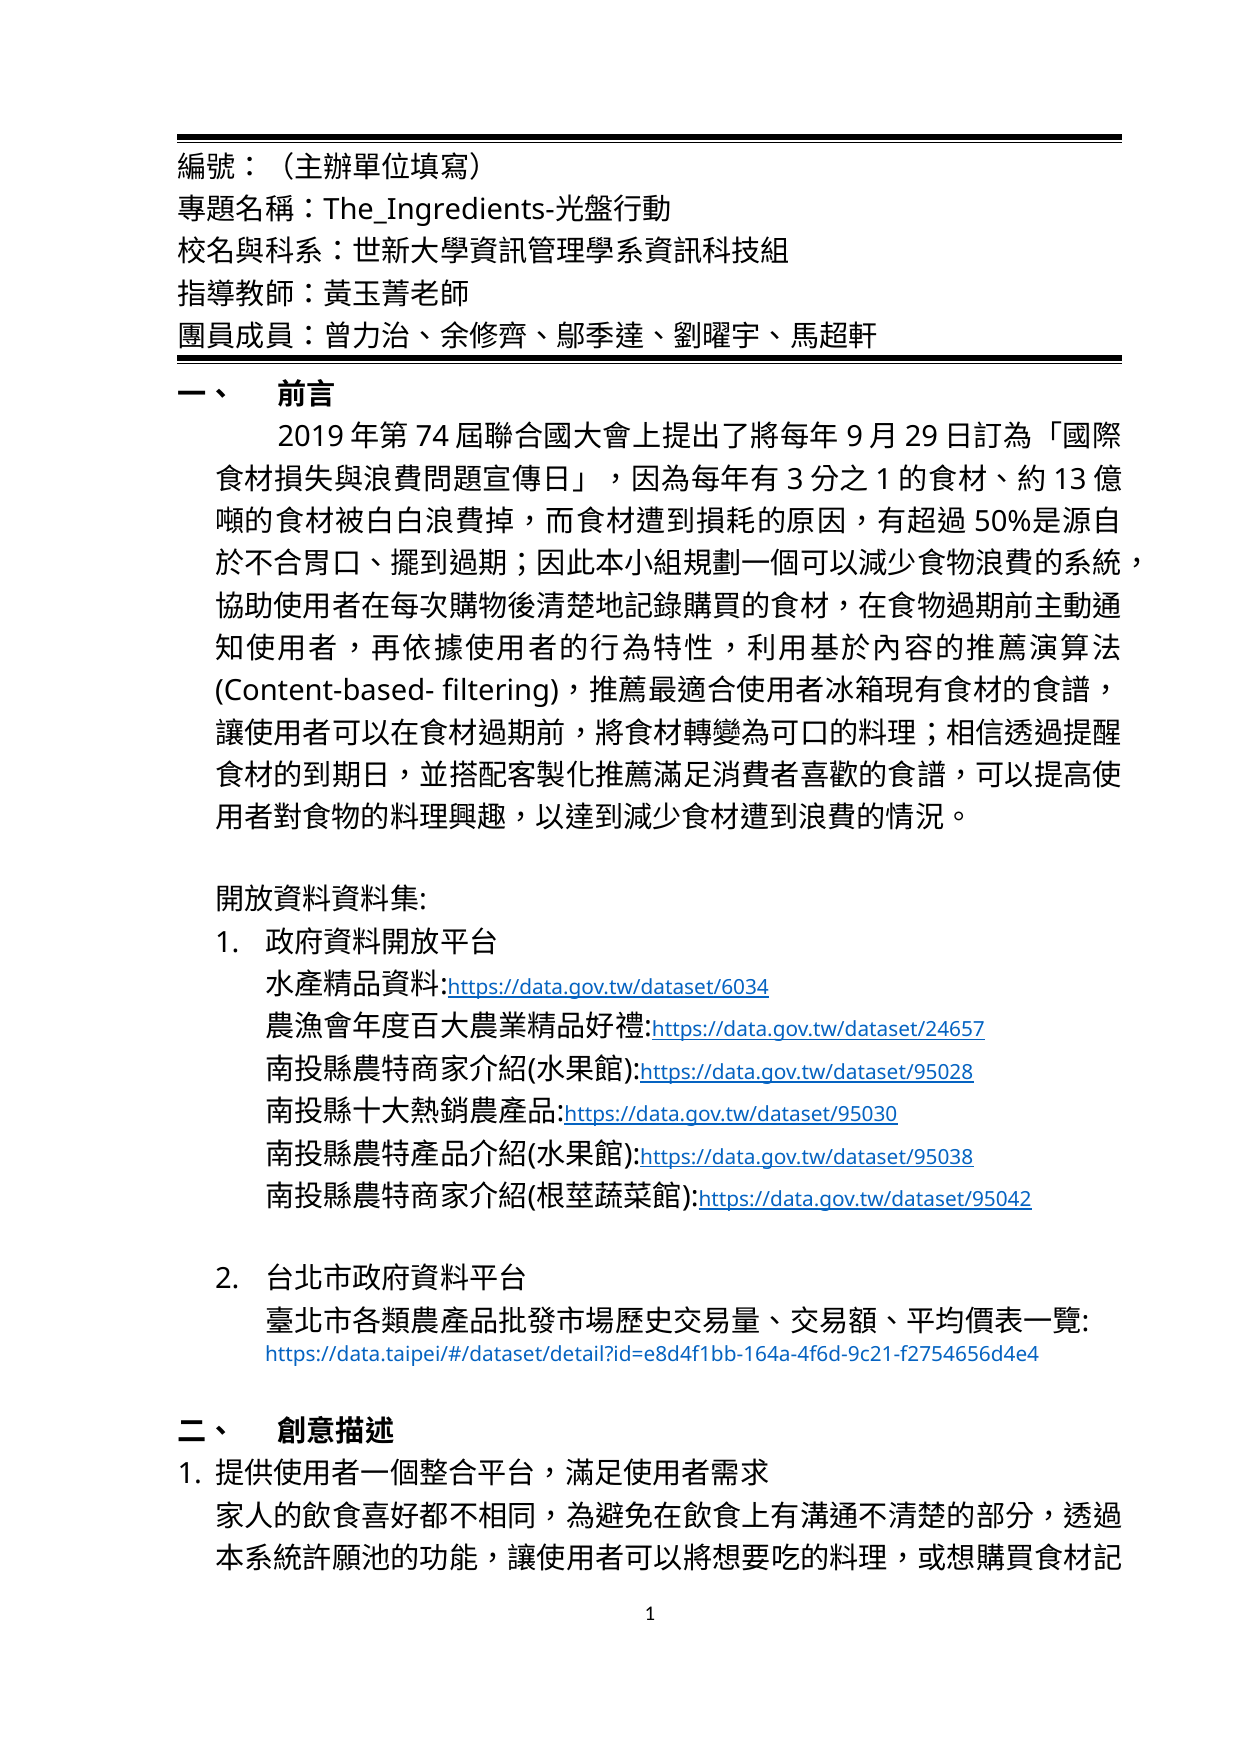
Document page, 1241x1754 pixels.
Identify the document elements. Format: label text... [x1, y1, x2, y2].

text 編號：（主辦單位填寫） [177, 143, 1122, 186]
text 團員成員：曾力治、余修齊、鄔季達、劉曜宇、馬超軒 [177, 303, 1122, 355]
list 政府資料開放平台 [215, 918, 1122, 961]
text 專題名稱：The_Ingredients-光盤行動 [177, 186, 1122, 228]
list 開放資料資料集: [215, 876, 1122, 918]
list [215, 1492, 1122, 1577]
list 創意描述 [177, 1408, 1122, 1450]
text 校名與科系：世新大學資訊管理學系資訊科技組 [177, 228, 1122, 270]
list 南投縣農特產品介紹(水果館):https://data.gov.tw/dataset/95038 [265, 1130, 1122, 1173]
list 南投縣農特商家介紹(根莖蔬菜館):https://data.gov.tw/dataset/95042 [265, 1173, 1122, 1215]
list 南投縣農特商家介紹(水果館):https://data.gov.tw/dataset/95028 [265, 1045, 1122, 1088]
list 2019年第74屆聯合國大會上提出了將每年9月29日訂為「國際食材損失與浪費問題宣傳日」，因為每年有3分之1的食材、約13億噸的食材被白白浪費掉，而食材遭到損耗的原因，有超過50%是源自於不合胃口、擺到過期；因此本小組規劃一個可以減少食物浪費的系統，協助使用者在每次購物後清楚地記錄購買的食材，在食物過期前主動通知使用者，再依據使用者的行為特性，利用基於內容的推薦演算法(Content-based- filtering)，推薦最適合使用者冰箱現有食材的食譜，讓使用者可以在食材過期前，將食材轉變為可口的料理；相信透過提醒食材的到期日，並搭配客製化推薦滿足消費者喜歡的食譜，可以提高使用者對食物的料理興趣，以達到減少食材遭到浪費的情況。 [215, 413, 1122, 836]
list 台北市政府資料平台 [215, 1255, 1122, 1297]
list 水產精品資料:https://data.gov.tw/dataset/6034 [265, 961, 1122, 1003]
list https://data.taipei/#/dataset/detail?id=e8d4f1bb-164a-4f6d-9c21-f2754656d4e4 [265, 1339, 1122, 1368]
list 農漁會年度百大農業精品好禮:https://data.gov.tw/dataset/24657 [265, 1003, 1122, 1045]
list 南投縣十大熱銷農產品:https://data.gov.tw/dataset/95030 [265, 1088, 1122, 1130]
text 指導教師：黃玉菁老師 [177, 270, 1122, 303]
list 前言 [177, 371, 1122, 413]
list 提供使用者一個整合平台，滿足使用者需求 [177, 1450, 1122, 1492]
